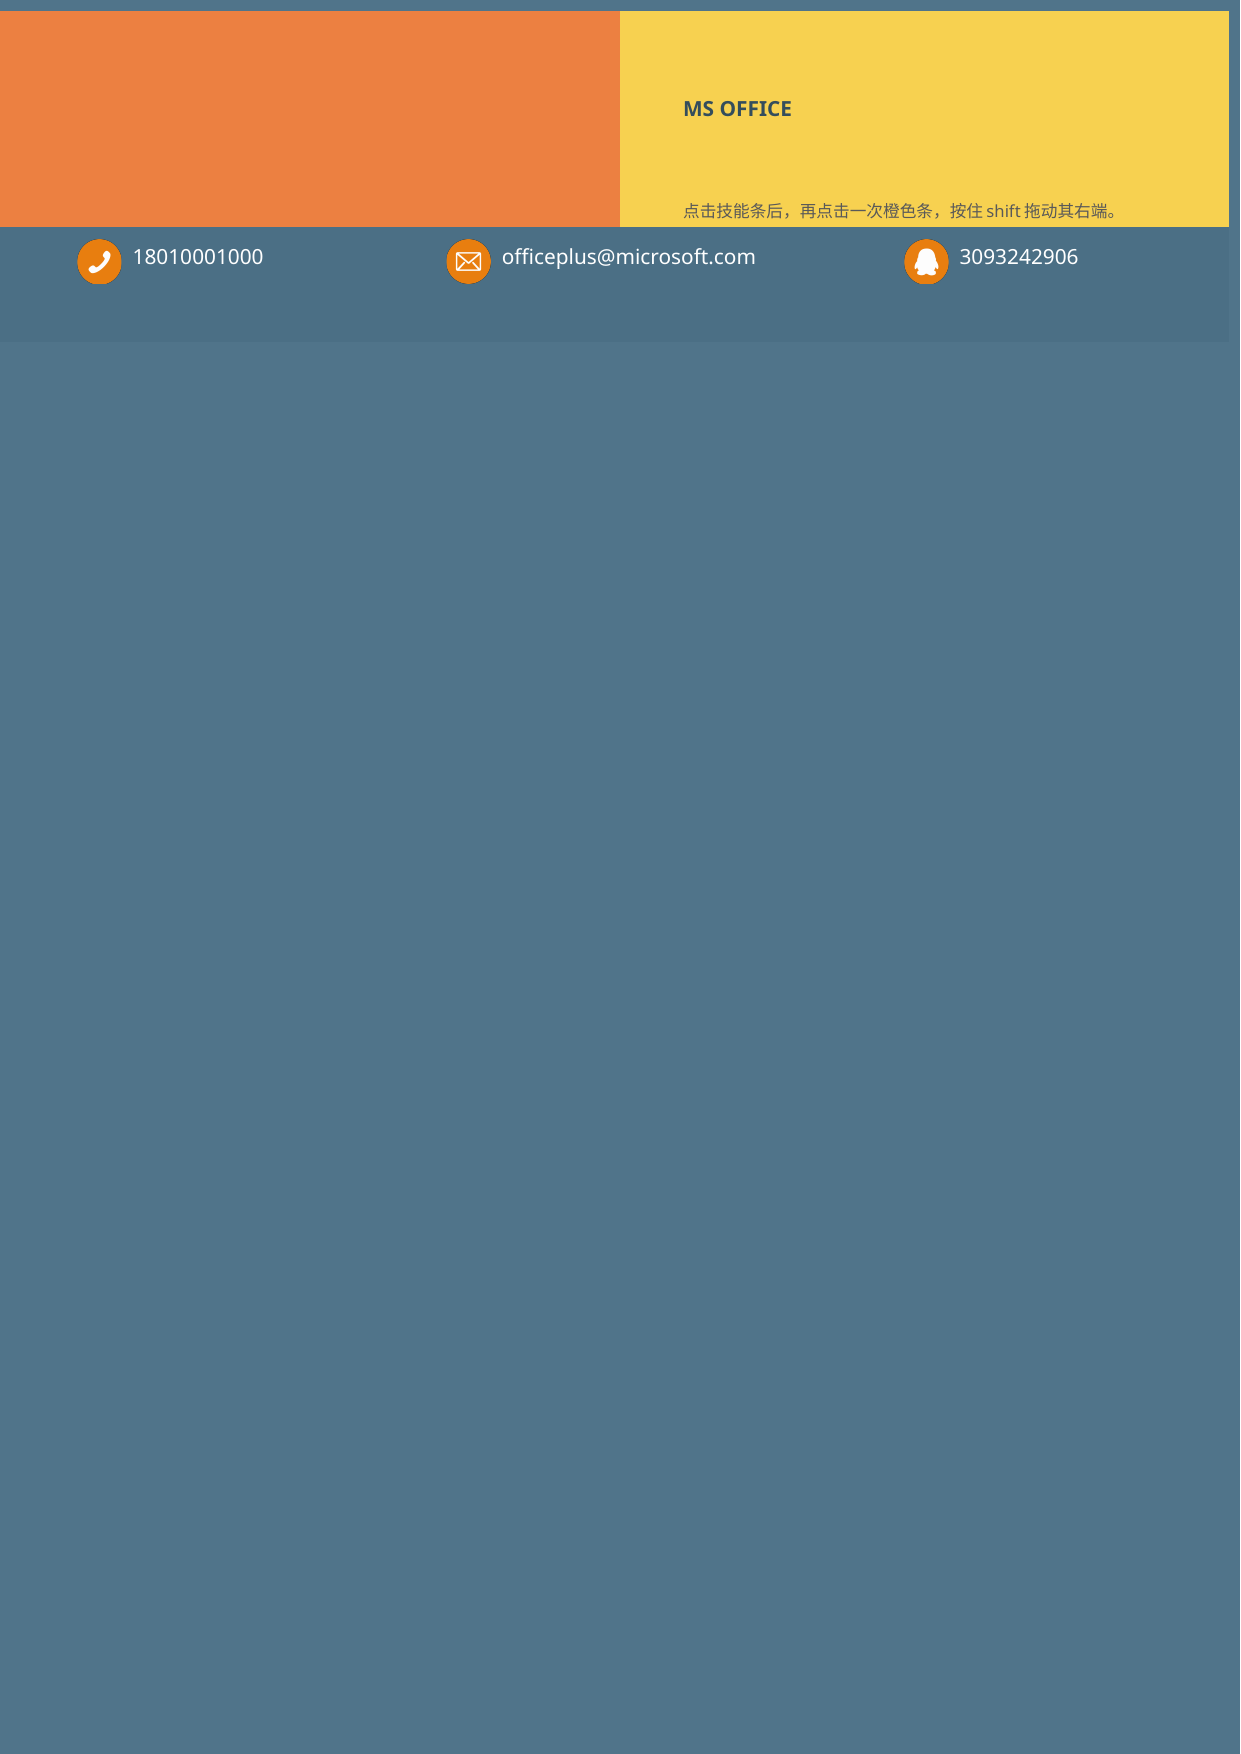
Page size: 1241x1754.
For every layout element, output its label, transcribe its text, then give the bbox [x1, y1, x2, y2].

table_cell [620, 11, 1229, 227]
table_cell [0, 11, 620, 227]
table_cell 18010001000 officeplus@microsoft.com 3093242906 [0, 227, 1229, 342]
